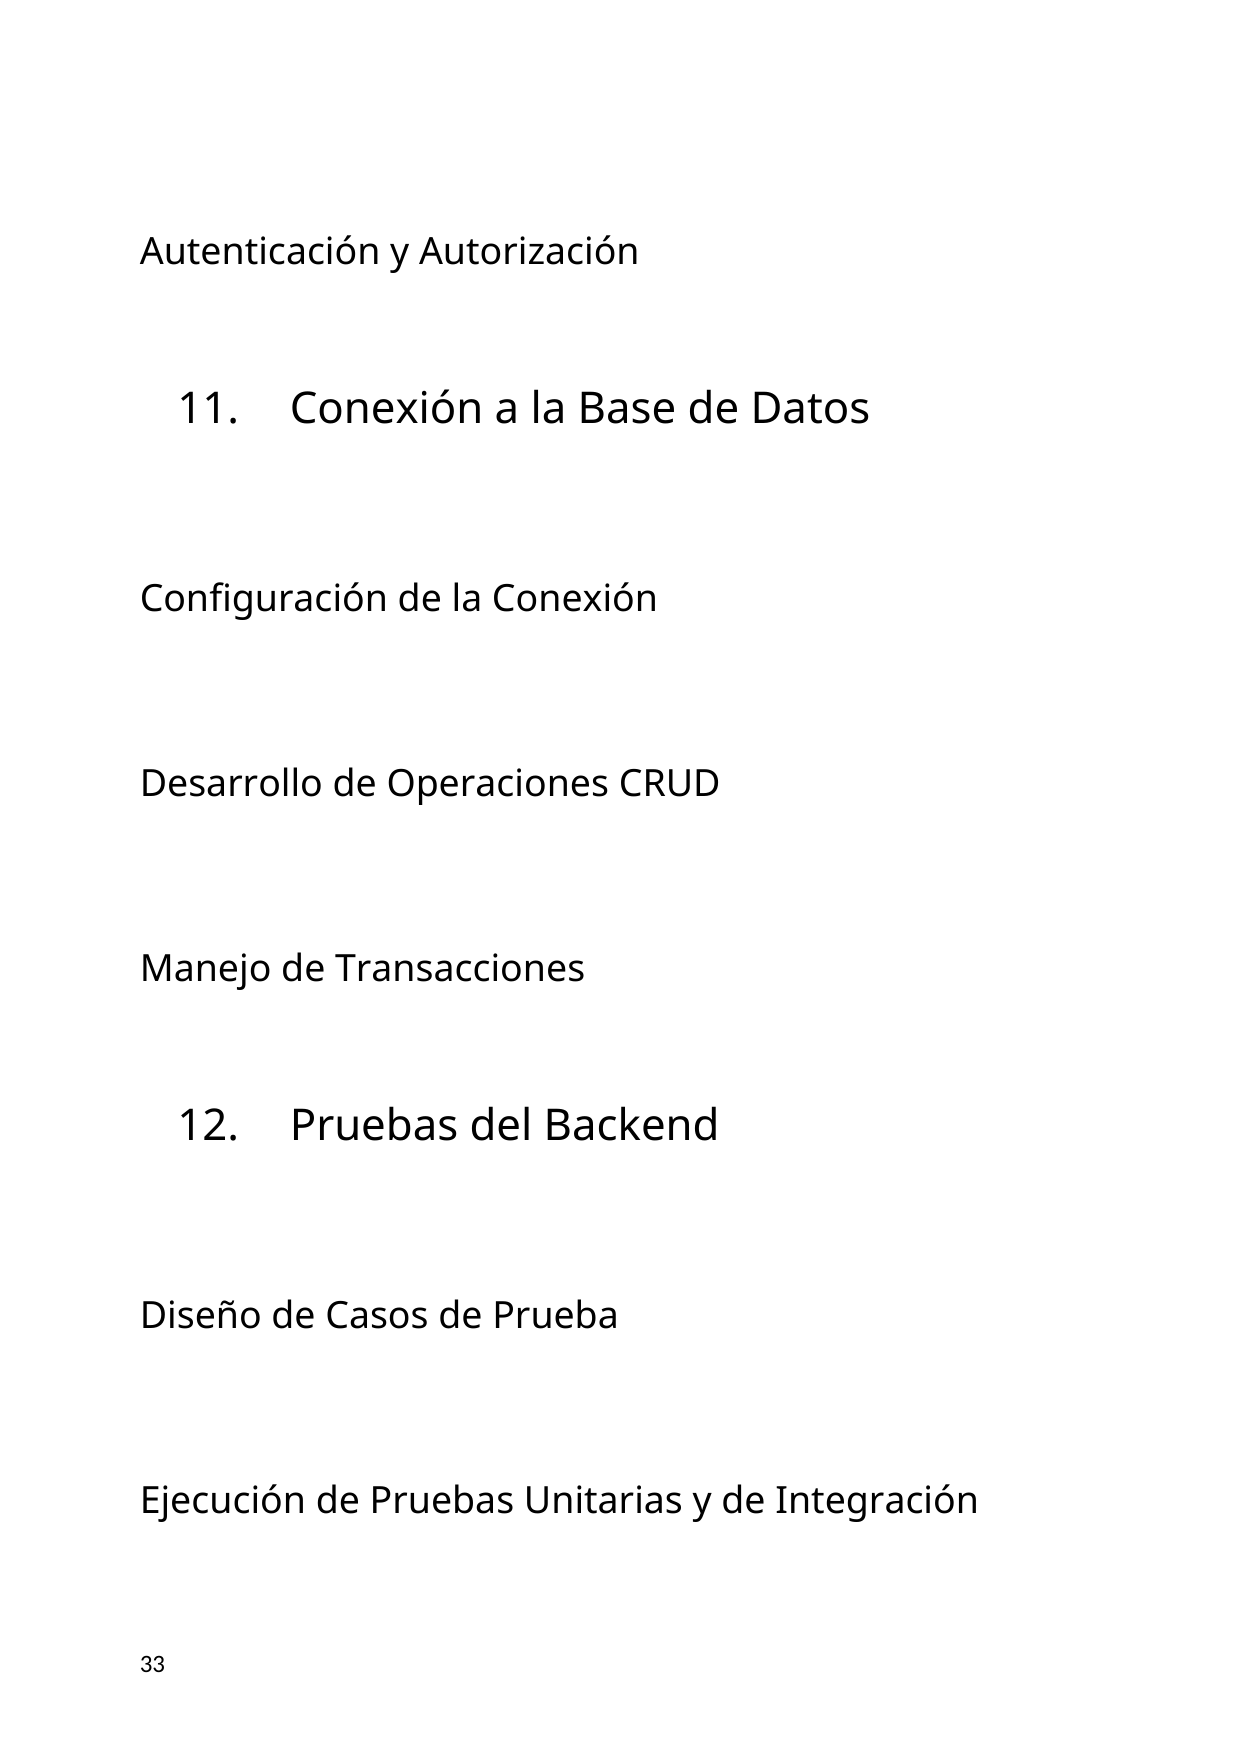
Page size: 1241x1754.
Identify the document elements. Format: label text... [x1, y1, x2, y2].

subtitle Desarrollo de Operaciones CRUD [139, 756, 1101, 807]
subtitle Diseño de Casos de Prueba [139, 1288, 1101, 1339]
subtitle Autenticación y Autorización [139, 225, 1101, 276]
subtitle Manejo de Transacciones [139, 942, 1101, 993]
subtitle Pruebas del Backend [177, 1094, 1101, 1154]
subtitle Ejecución de Pruebas Unitarias y de Integración [139, 1473, 1101, 1524]
subtitle Configuración de la Conexión [139, 571, 1101, 622]
subtitle Conexión a la Base de Datos [177, 377, 1101, 437]
